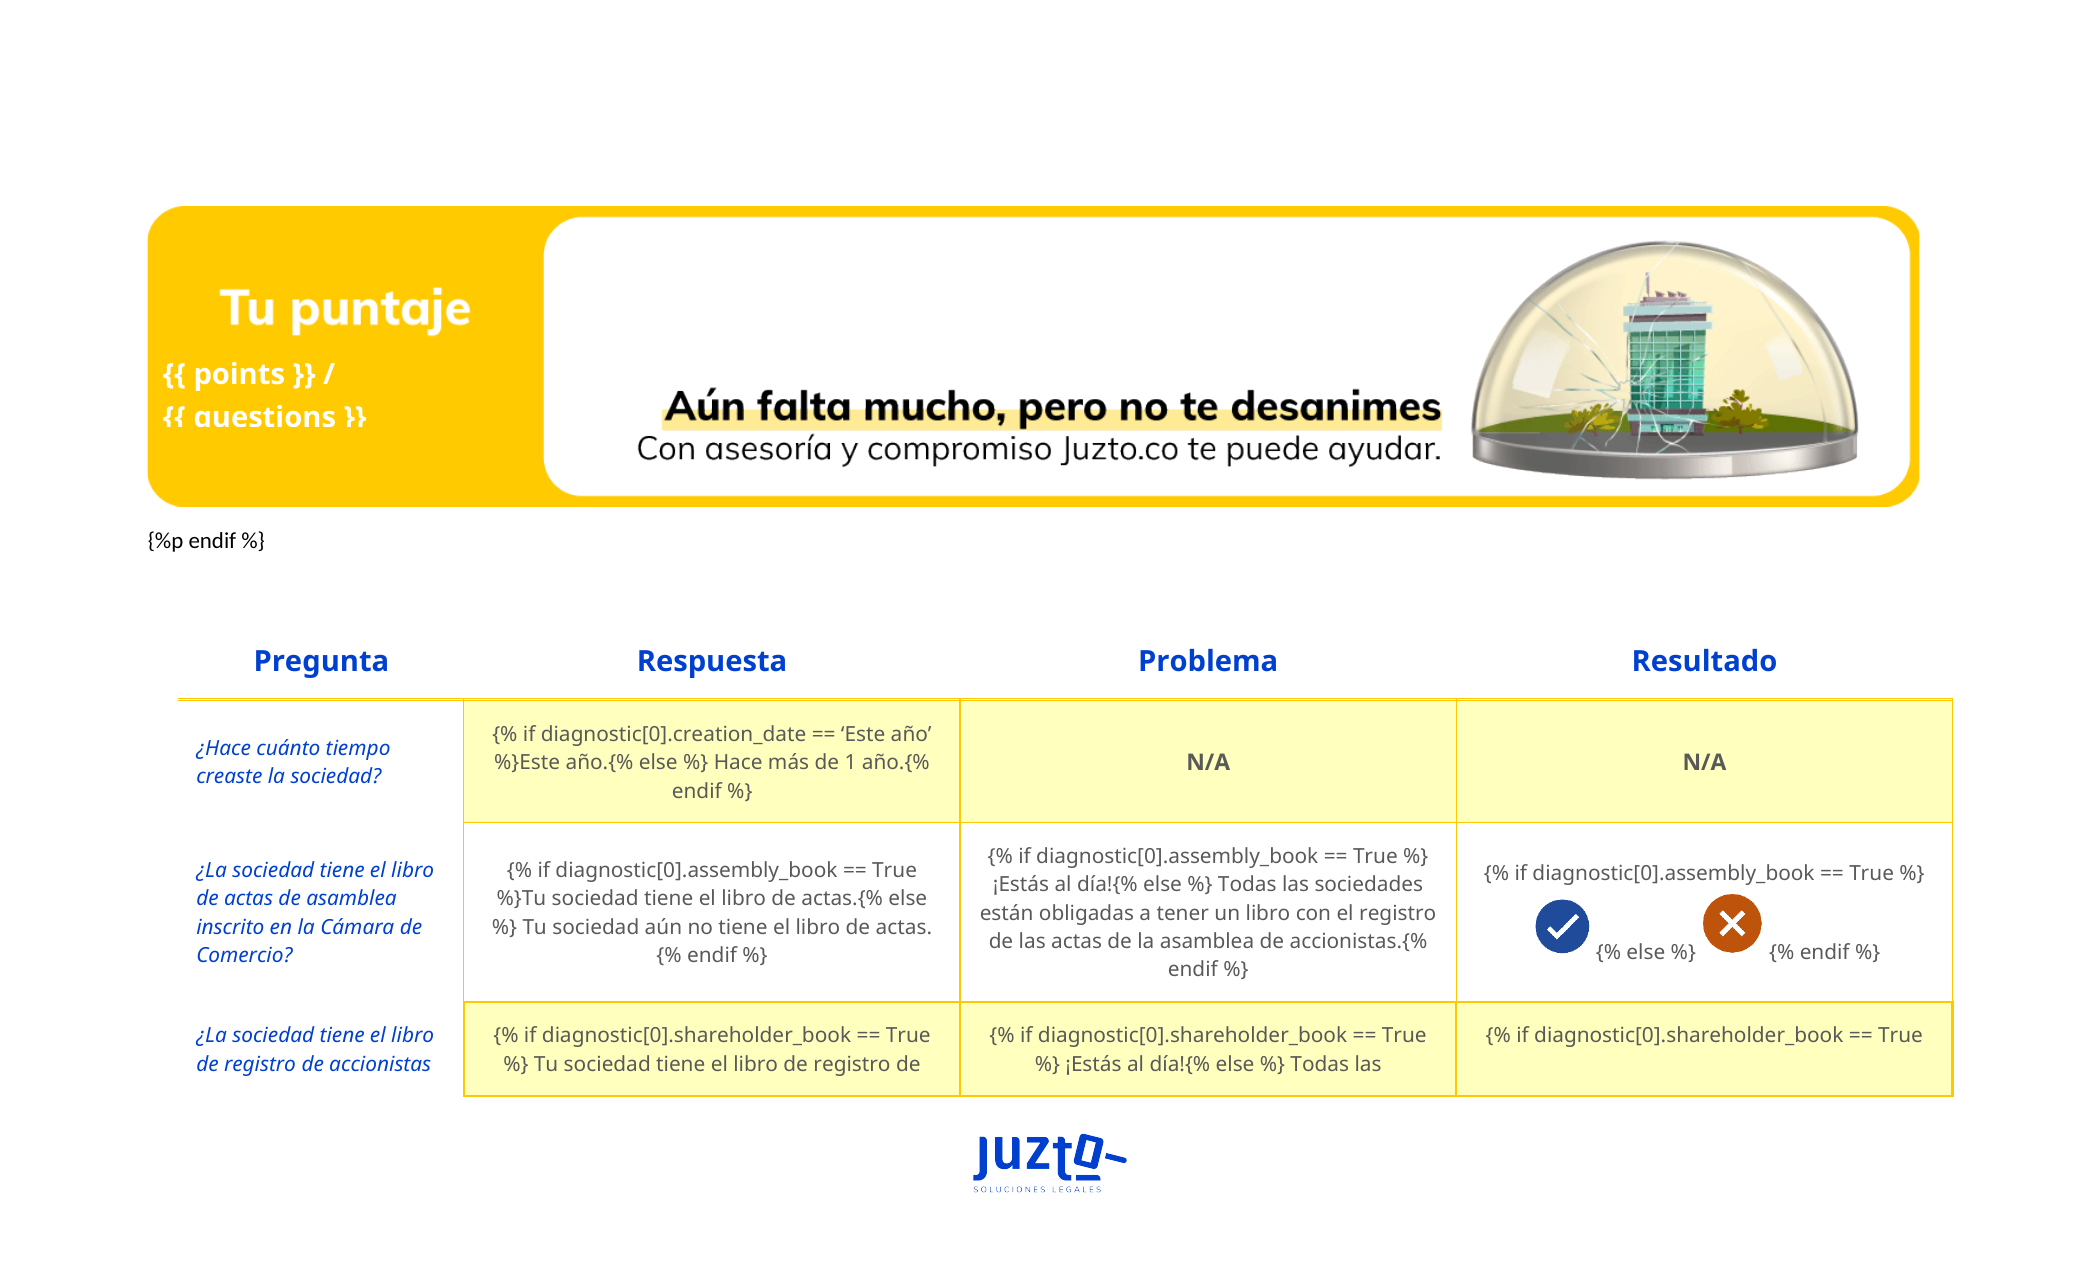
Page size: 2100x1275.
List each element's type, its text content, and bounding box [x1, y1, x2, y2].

table_cell {% if diagnostic[0].assembly_book == True %}Tu sociedad tiene el libro de actas.{% else %} Tu sociedad aún no tiene el libro de actas.{% endif %} [464, 823, 959, 1001]
table_cell ¿La sociedad tiene el libro de registro de accionistas inscrito en la Cámara de Comercio? [178, 1001, 463, 1095]
table_header Problema [960, 623, 1456, 698]
table_cell {% if diagnostic[0].assembly_book == True %}{% else %}{% endif %} [1457, 823, 1952, 1001]
picture [967, 1124, 1133, 1202]
table_cell ¿Hace cuánto tiempo creaste la sociedad? [178, 701, 463, 822]
table_header Respuesta [464, 623, 960, 698]
table_cell N/A [1457, 701, 1952, 822]
table_cell N/A [961, 701, 1456, 822]
table_header Pregunta [178, 623, 464, 698]
table_cell {% if diagnostic[0].shareholder_book == True %}{% else %}{% endif %} [1457, 1003, 1951, 1095]
table_cell {% if diagnostic[0].assembly_book == True %}¡Estás al día!{% else %} Todas las sociedades están obligadas a tener un libro con el registro de las actas de la asamblea de accionistas.{% endif %} [961, 823, 1456, 1001]
table_header Resultado [1456, 623, 1952, 698]
picture [147, 206, 1920, 507]
table_cell ¿La sociedad tiene el libro de actas de asamblea inscrito en la Cámara de Comercio? [178, 822, 463, 1001]
text {%p endif %} [148, 526, 1952, 554]
table_cell {% if diagnostic[0].creation_date == ‘Este año’ %}Este año.{% else %} Hace más de 1 año.{% endif %} [464, 701, 959, 822]
